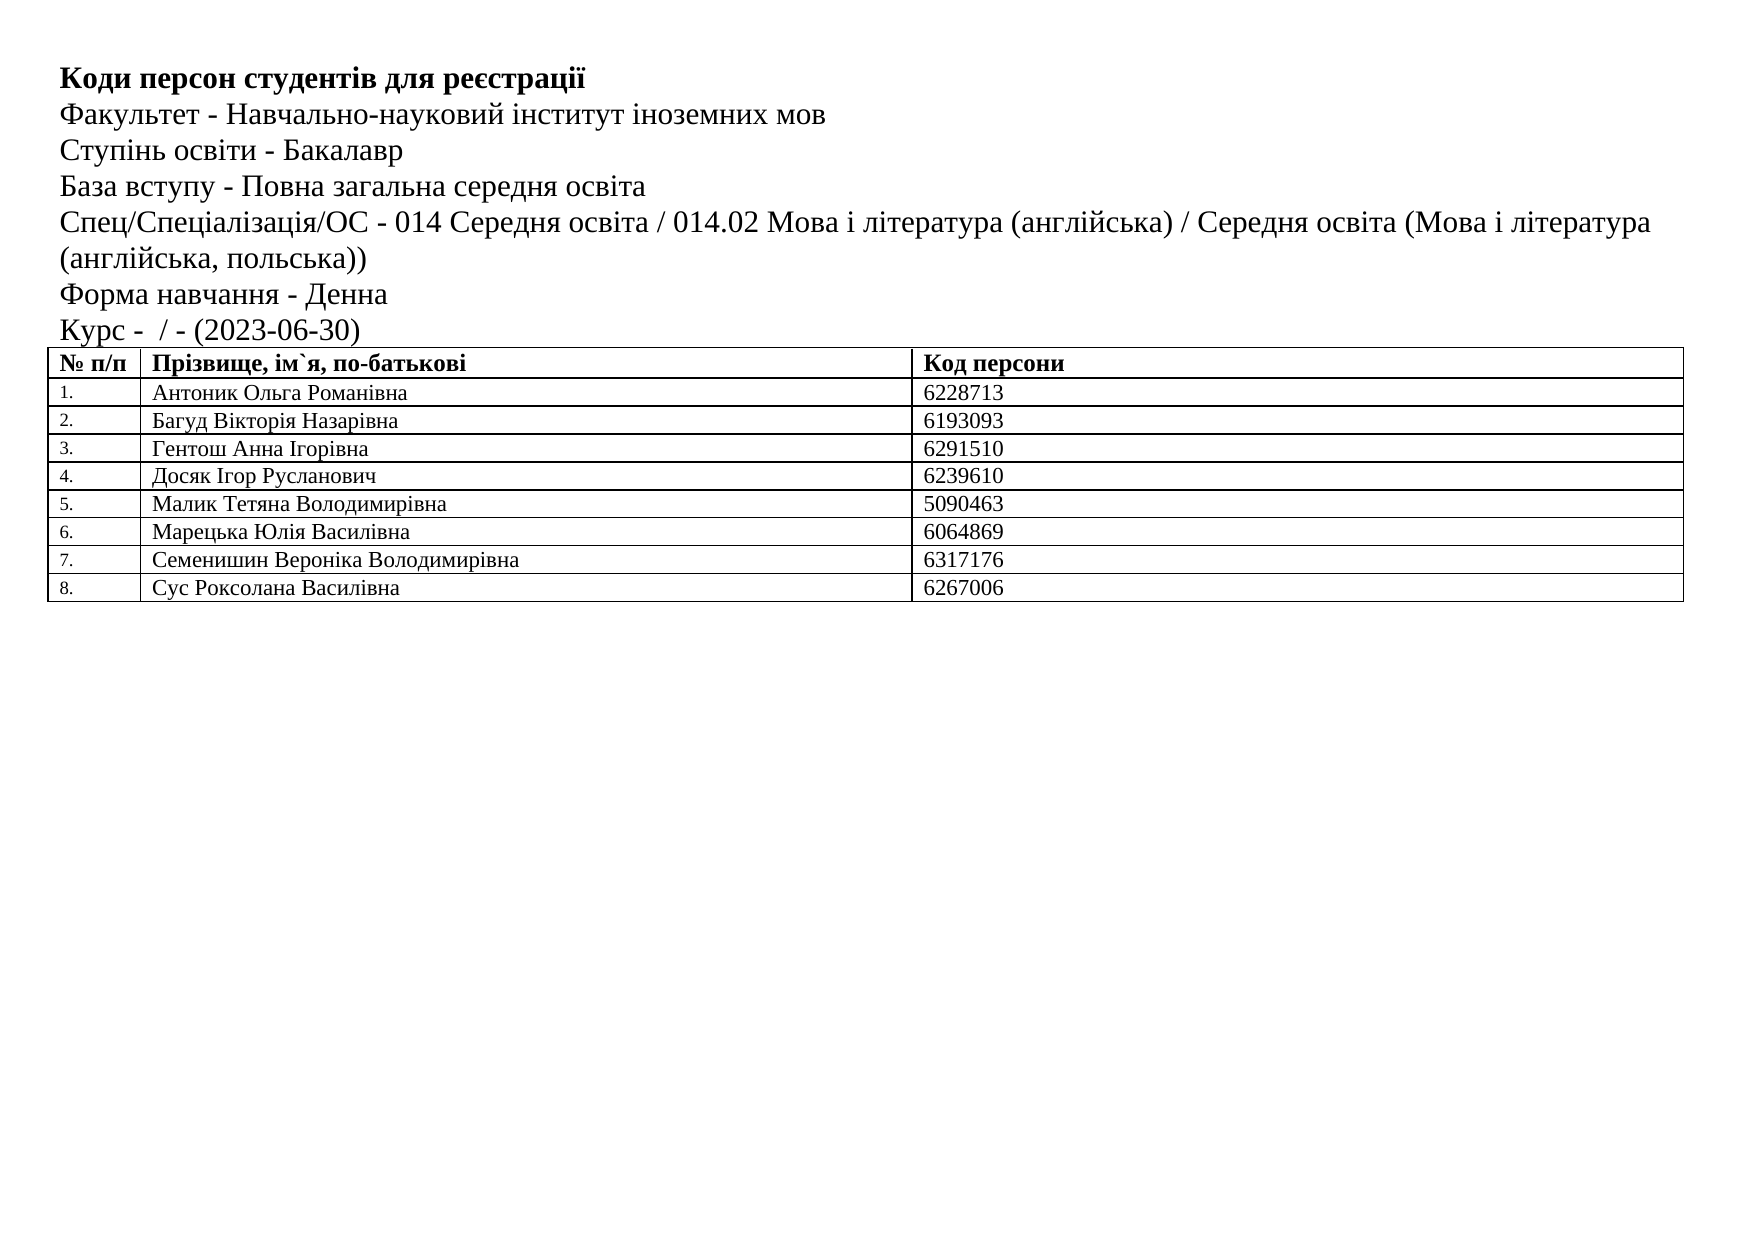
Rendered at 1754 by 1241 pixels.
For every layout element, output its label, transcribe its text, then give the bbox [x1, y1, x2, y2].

table_cell Сус Роксолана Василівна [141, 574, 911, 601]
table_cell 6267006 [913, 574, 1683, 601]
table_cell 7. [49, 546, 140, 573]
table_cell Антоник Ольга Романівна [141, 379, 911, 405]
table_cell Семенишин Вероніка Володимирівна [141, 546, 911, 573]
table_cell Марецька Юлія Василівна [141, 518, 911, 545]
table_cell 5. [49, 491, 140, 517]
table_cell 6. [49, 518, 140, 545]
text Факультет - Навчально-науковий інститут іноземних мов [59, 95, 1694, 131]
text Коди персон студентів для реєстрації [59, 59, 1694, 95]
table_cell 8. [49, 574, 140, 601]
table_header № п/п [49, 348, 140, 377]
text Курс - / - (2023-06-30) [59, 311, 1694, 347]
table_cell Гентош Анна Ігорівна [141, 435, 911, 461]
table_cell 2. [49, 407, 140, 433]
table_cell 6064869 [913, 518, 1683, 545]
table_cell 6228713 [913, 379, 1683, 405]
text Форма навчання - Денна [59, 275, 1694, 311]
table_cell 1. [49, 379, 140, 405]
table_cell 4. [49, 463, 140, 489]
table_cell Малик Тетяна Володимирівна [141, 491, 911, 517]
table_cell 6193093 [913, 407, 1683, 433]
text Спец/Спеціалізація/ОС - 014 Середня освіта / 014.02 Мова і література (англійська) / Середня освіта (Мова і література (англійська, польська)) [59, 203, 1694, 275]
table_header Код персони [913, 348, 1683, 377]
table_cell 6239610 [913, 463, 1683, 489]
text Ступінь освіти - Бакалавр [59, 131, 1694, 167]
table_cell 5090463 [913, 491, 1683, 517]
text База вступу - Повна загальна середня освіта [59, 167, 1694, 203]
table_cell Багуд Вікторія Назарівна [141, 407, 911, 433]
table_cell 6317176 [913, 546, 1683, 573]
table_cell 6291510 [913, 435, 1683, 461]
table_cell 3. [49, 435, 140, 461]
table_header Прізвище, ім`я, по-батькові [141, 348, 912, 377]
table_cell Досяк Ігор Русланович [141, 463, 911, 489]
